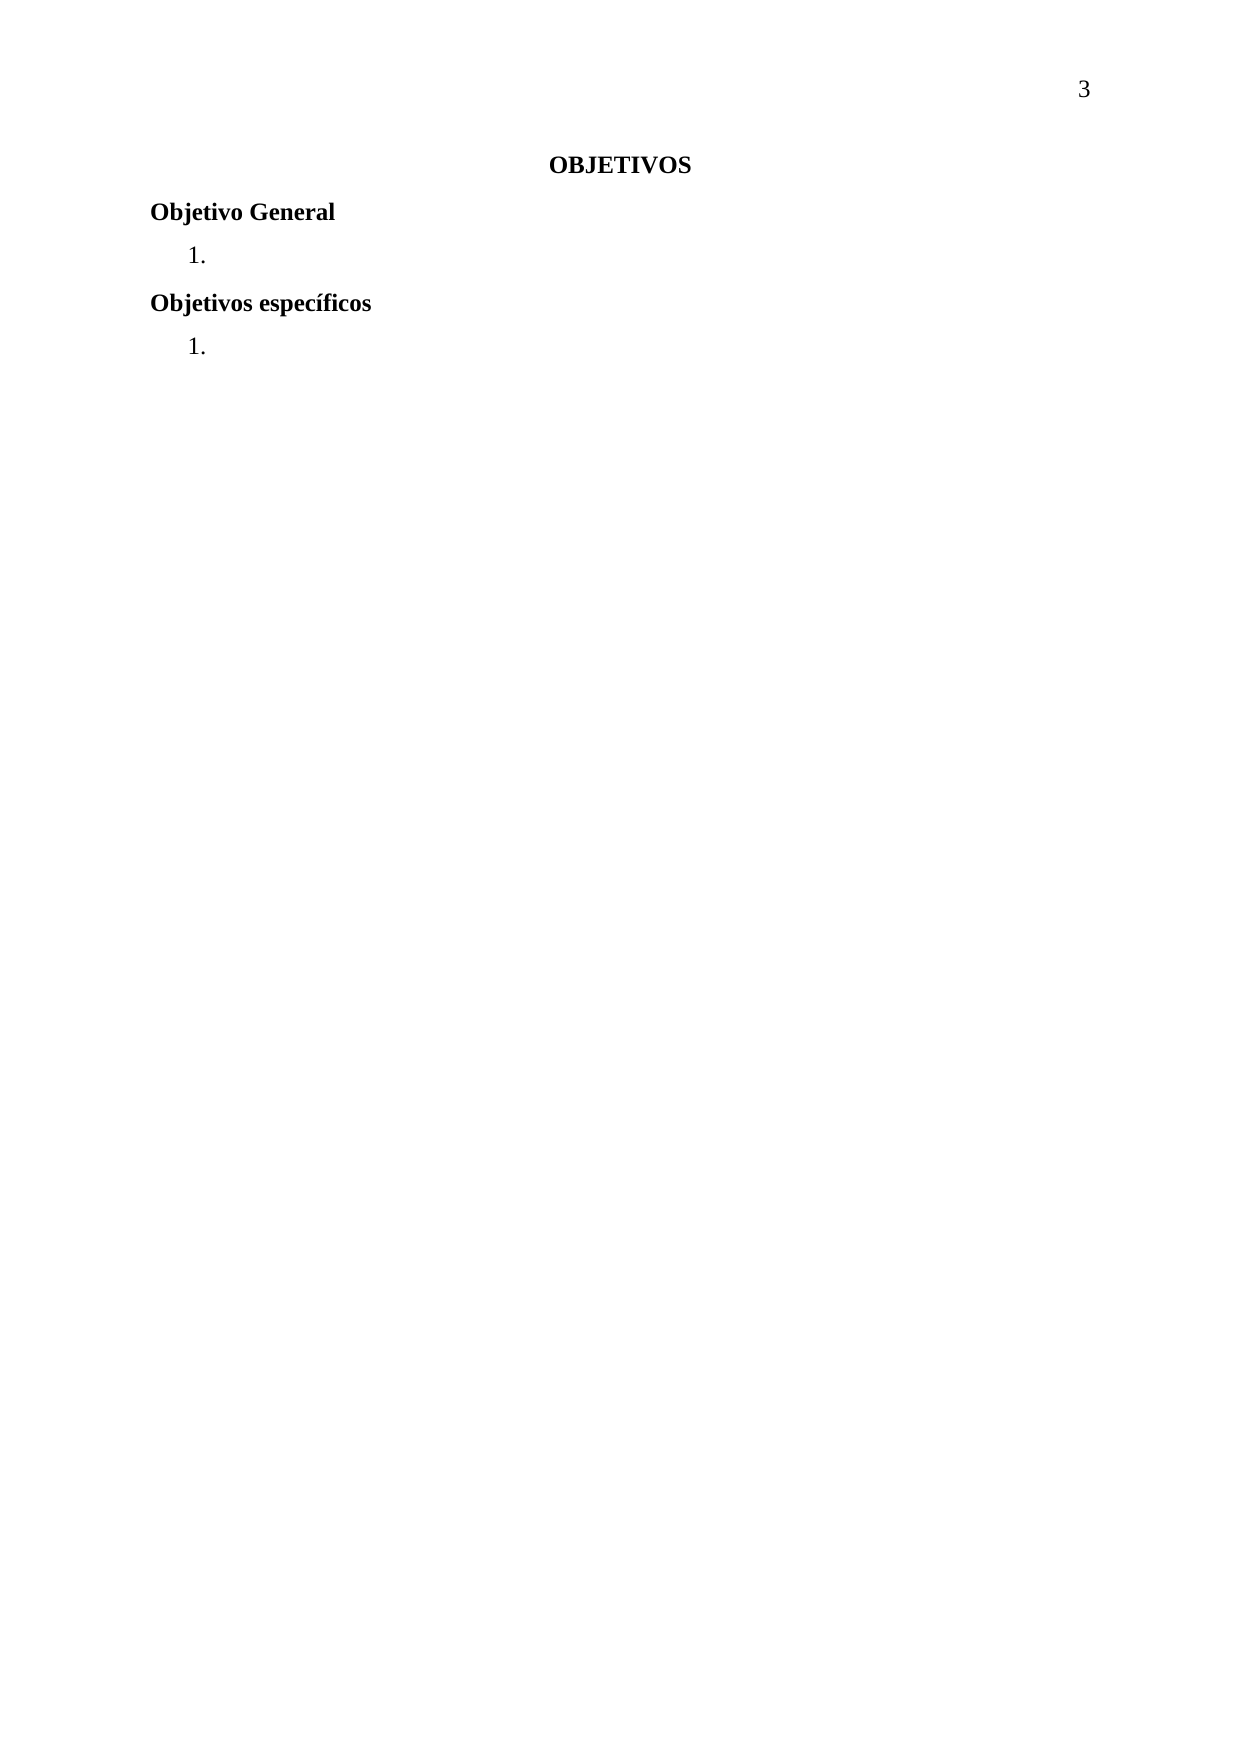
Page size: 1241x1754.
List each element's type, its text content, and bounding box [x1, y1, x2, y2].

subtitle Objetivo General [150, 197, 1090, 226]
subtitle OBJETIVOS [150, 150, 1090, 179]
subtitle Objetivos específicos [150, 288, 1090, 316]
